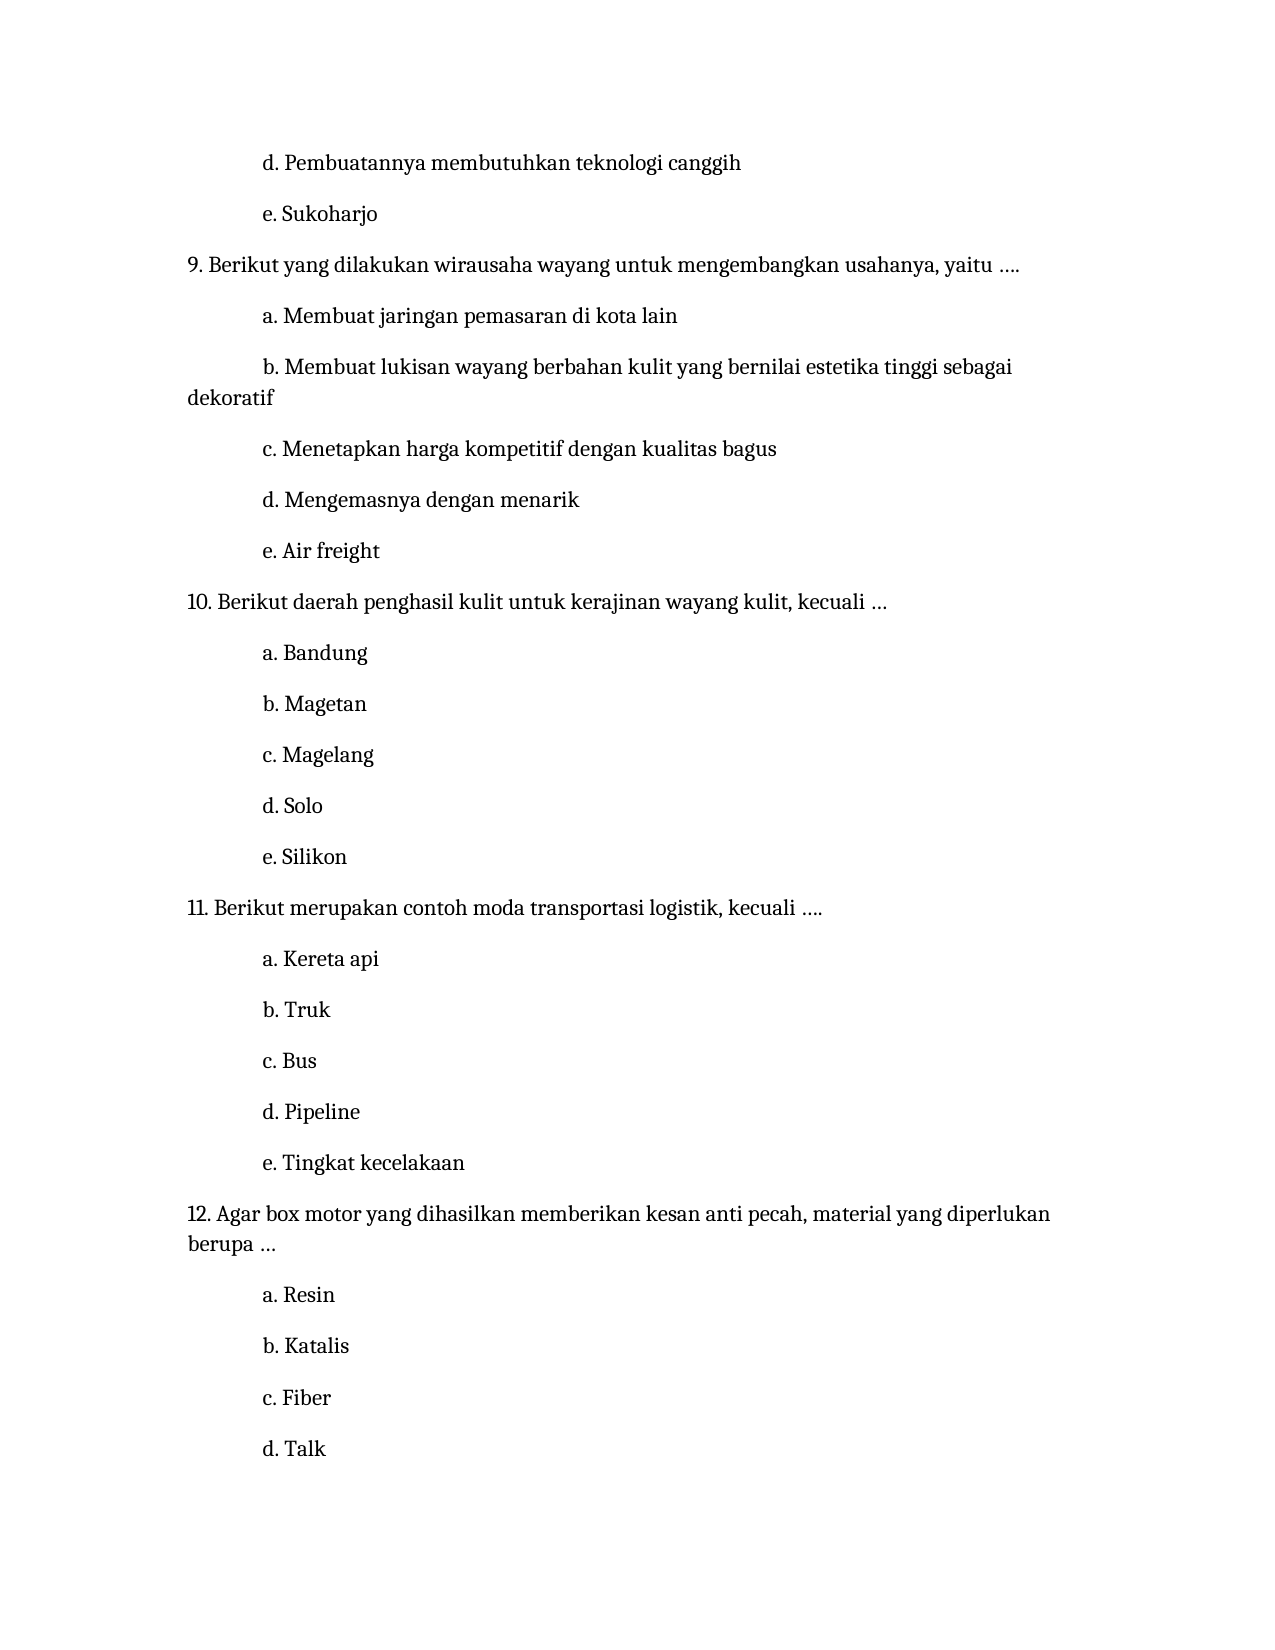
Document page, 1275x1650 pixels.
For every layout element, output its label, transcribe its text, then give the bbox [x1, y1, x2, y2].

text a. Bandung [187, 639, 1087, 666]
text c. Bus [187, 1048, 1087, 1074]
text e. Sukoharjo [187, 201, 1087, 227]
text 11. Berikut merupakan contoh moda transportasi logistik, kecuali …. [187, 895, 1087, 921]
text e. Tingkat kecelakaan [187, 1150, 1087, 1176]
text b. Truk [187, 997, 1087, 1023]
text 12. Agar box motor yang dihasilkan memberikan kesan anti pecah, material yang diperlukan berupa … [187, 1201, 1087, 1258]
text 9. Berikut yang dilakukan wirausaha wayang untuk mengembangkan usahanya, yaitu …. [187, 252, 1087, 278]
text a. Kereta api [187, 946, 1087, 972]
text d. Solo [187, 793, 1087, 819]
text a. Membuat jaringan pemasaran di kota lain [187, 303, 1087, 329]
text d. Pipeline [187, 1099, 1087, 1125]
text c. Fiber [187, 1384, 1087, 1411]
text c. Menetapkan harga kompetitif dengan kualitas bagus [187, 435, 1087, 462]
text b. Membuat lukisan wayang berbahan kulit yang bernilai estetika tinggi sebagai dekoratif [187, 354, 1087, 411]
text 10. Berikut daerah penghasil kulit untuk kerajinan wayang kulit, kecuali … [187, 588, 1087, 615]
text c. Magelang [187, 742, 1087, 768]
text d. Pembuatannya membutuhkan teknologi canggih [187, 150, 1087, 176]
text d. Mengemasnya dengan menarik [187, 486, 1087, 513]
text e. Air freight [187, 537, 1087, 564]
text b. Katalis [187, 1333, 1087, 1360]
text e. Silikon [187, 844, 1087, 870]
text a. Resin [187, 1282, 1087, 1309]
text b. Magetan [187, 691, 1087, 717]
text d. Talk [187, 1435, 1087, 1462]
